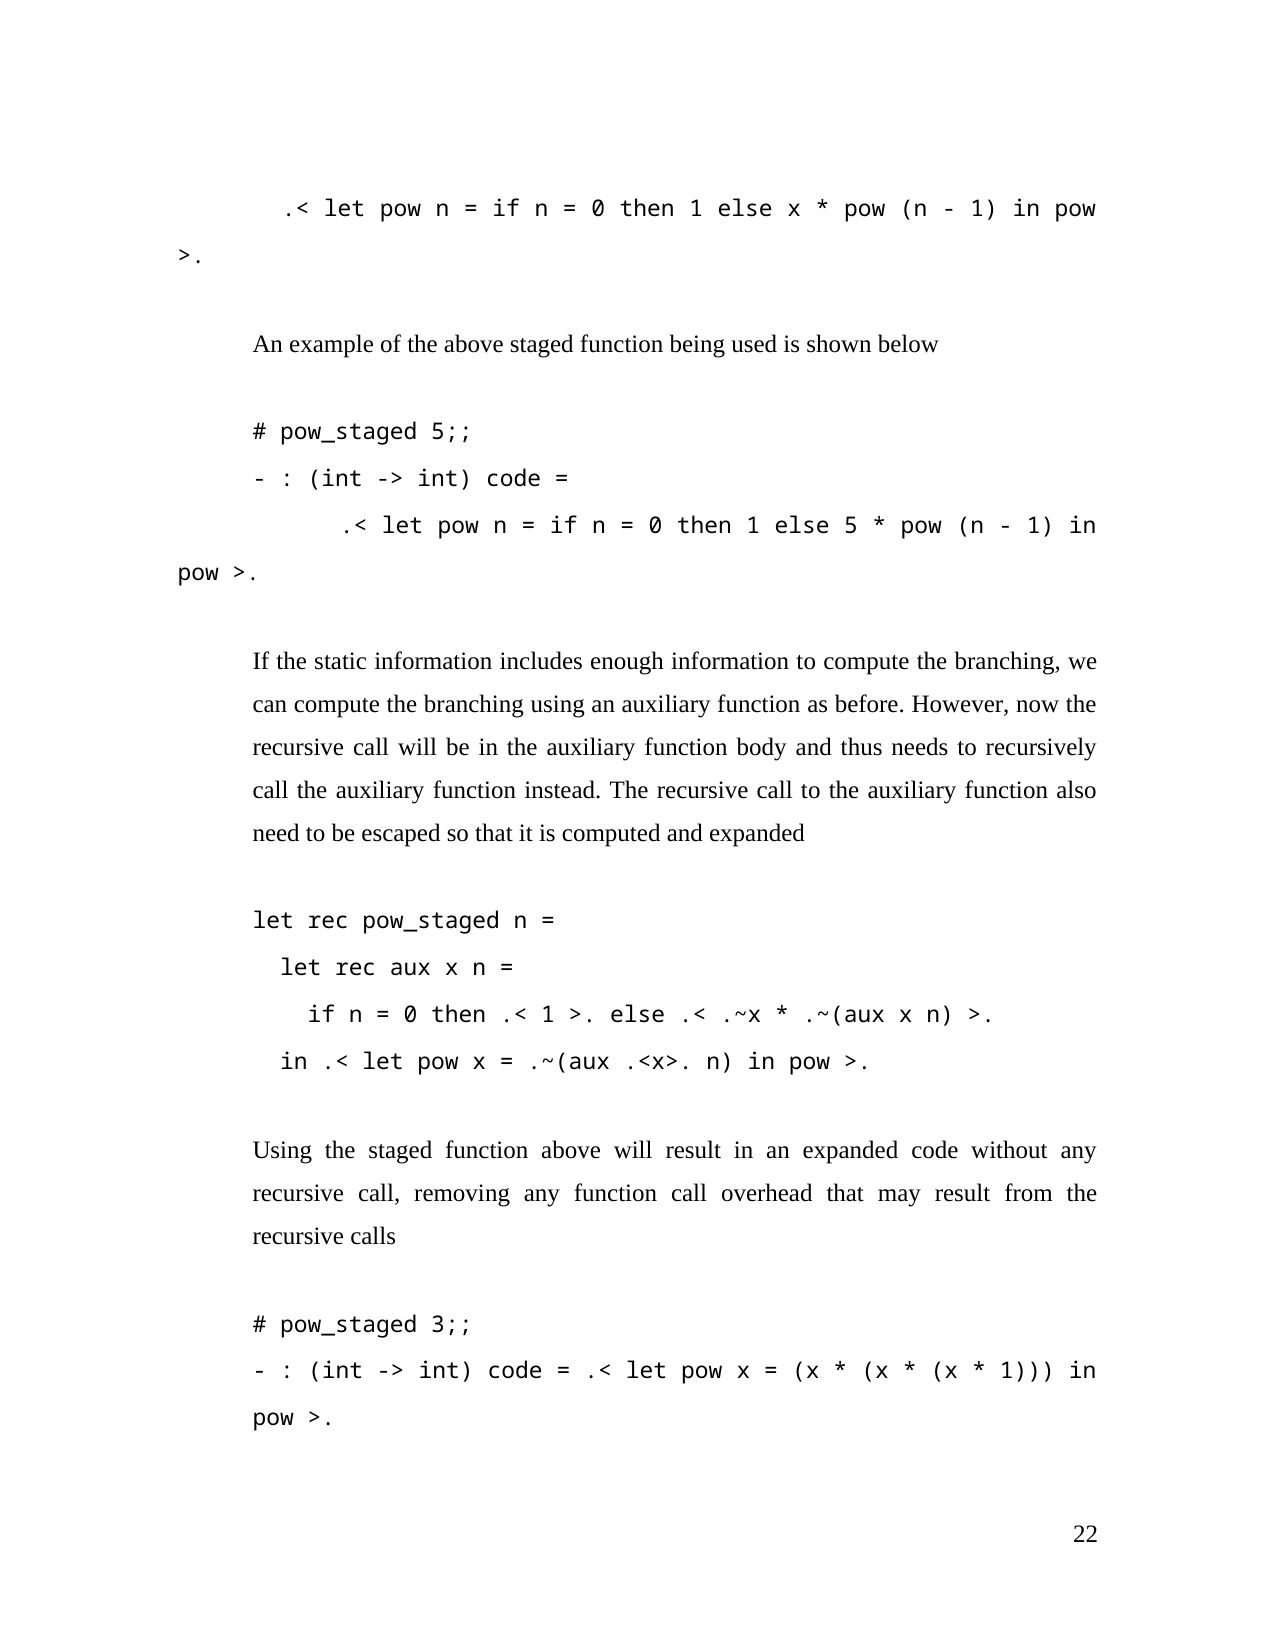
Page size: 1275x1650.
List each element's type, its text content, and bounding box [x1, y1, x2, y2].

text in .< let pow x = .~(aux .<x>. n) in pow >. [177, 1045, 1098, 1076]
text let rec pow_staged n = [252, 904, 1098, 936]
text - : (int -> int) code = [252, 462, 1098, 493]
text If the static information includes enough information to compute the branching, we can compute the branching using an auxiliary function as before. However, now the recursive call will be in the auxiliary function body and thus needs to recursively call the auxiliary function instead. The recursive call to the auxiliary function also need to be escaped so that it is computed and expanded [252, 646, 1098, 847]
text .< let pow n = if n = 0 then 1 else 5 * pow (n - 1) in pow >. [177, 509, 1098, 587]
text .< let pow n = if n = 0 then 1 else x * pow (n - 1) in pow >. [177, 192, 1098, 270]
text let rec aux x n = [177, 951, 1098, 983]
text # pow_staged 3;; [252, 1308, 1098, 1339]
text Using the staged function above will result in an expanded code without any recursive call, removing any function call overhead that may result from the recursive calls [252, 1135, 1098, 1250]
text - : (int -> int) code = .< let pow x = (x * (x * (x * 1))) in pow >. [252, 1354, 1098, 1433]
text An example of the above staged function being used is shown below [252, 329, 1098, 358]
text if n = 0 then .< 1 >. else .< .~x * .~(aux x n) >. [177, 998, 1098, 1029]
text # pow_staged 5;; [252, 415, 1098, 446]
